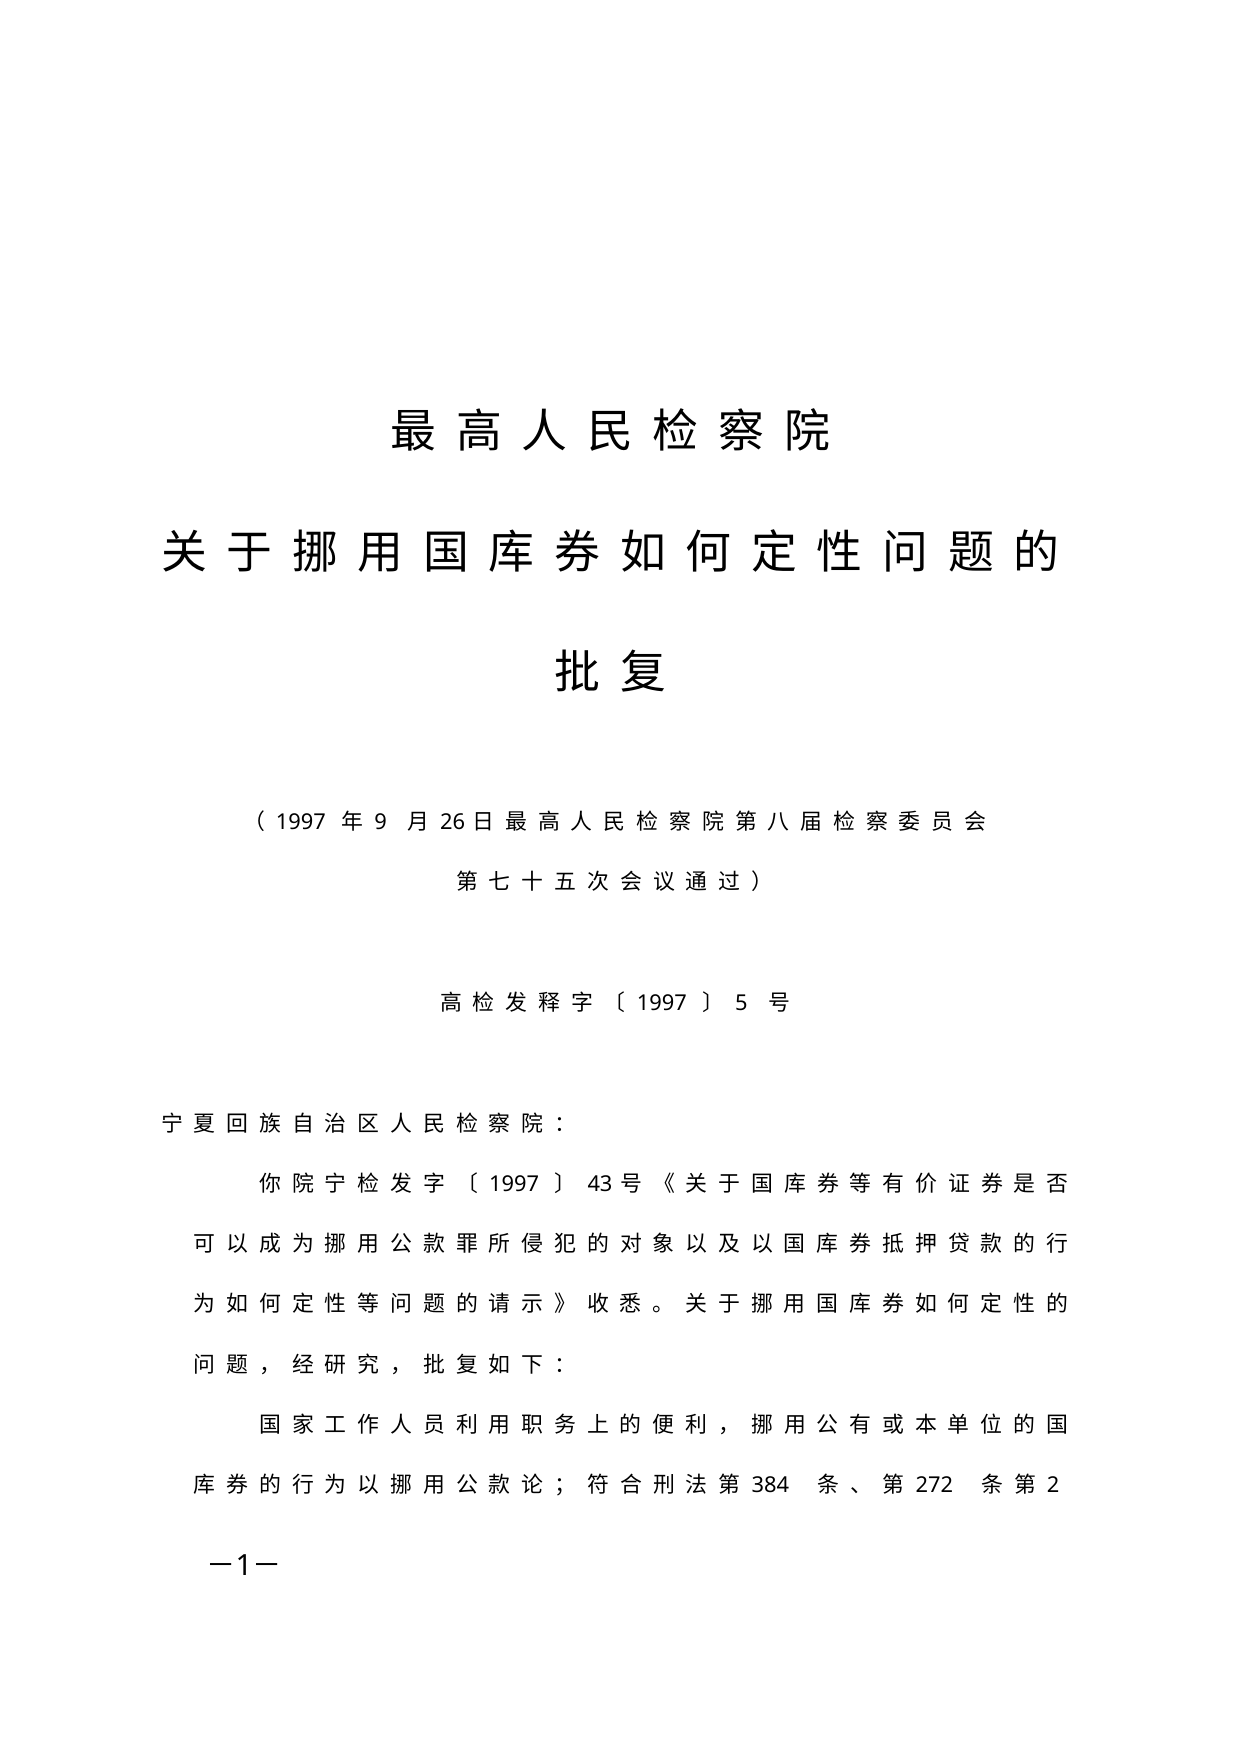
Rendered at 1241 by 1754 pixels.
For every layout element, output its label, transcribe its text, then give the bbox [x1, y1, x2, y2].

text 最高人民检察院 [161, 367, 1079, 488]
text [162, 1393, 1079, 1513]
text 你院宁检发字〔1997〕43号《关于国库券等有价证券是否可以成为挪用公款罪所侵犯的对象以及以国库券抵押贷款的行为如何定性等问题的请示》收悉。关于挪用国库券如何定性的问题，经研究，批复如下： [162, 1152, 1079, 1393]
text 第七十五次会议通过） [161, 850, 1079, 910]
text 关于挪用国库券如何定性问题的批复 [161, 488, 1079, 729]
text 高检发释字〔1997〕5号 [161, 971, 1079, 1031]
text 宁夏回族自治区人民检察院： [161, 1091, 1079, 1152]
text （1997年9月26日最高人民检察院第八届检察委员会 [161, 790, 1079, 850]
